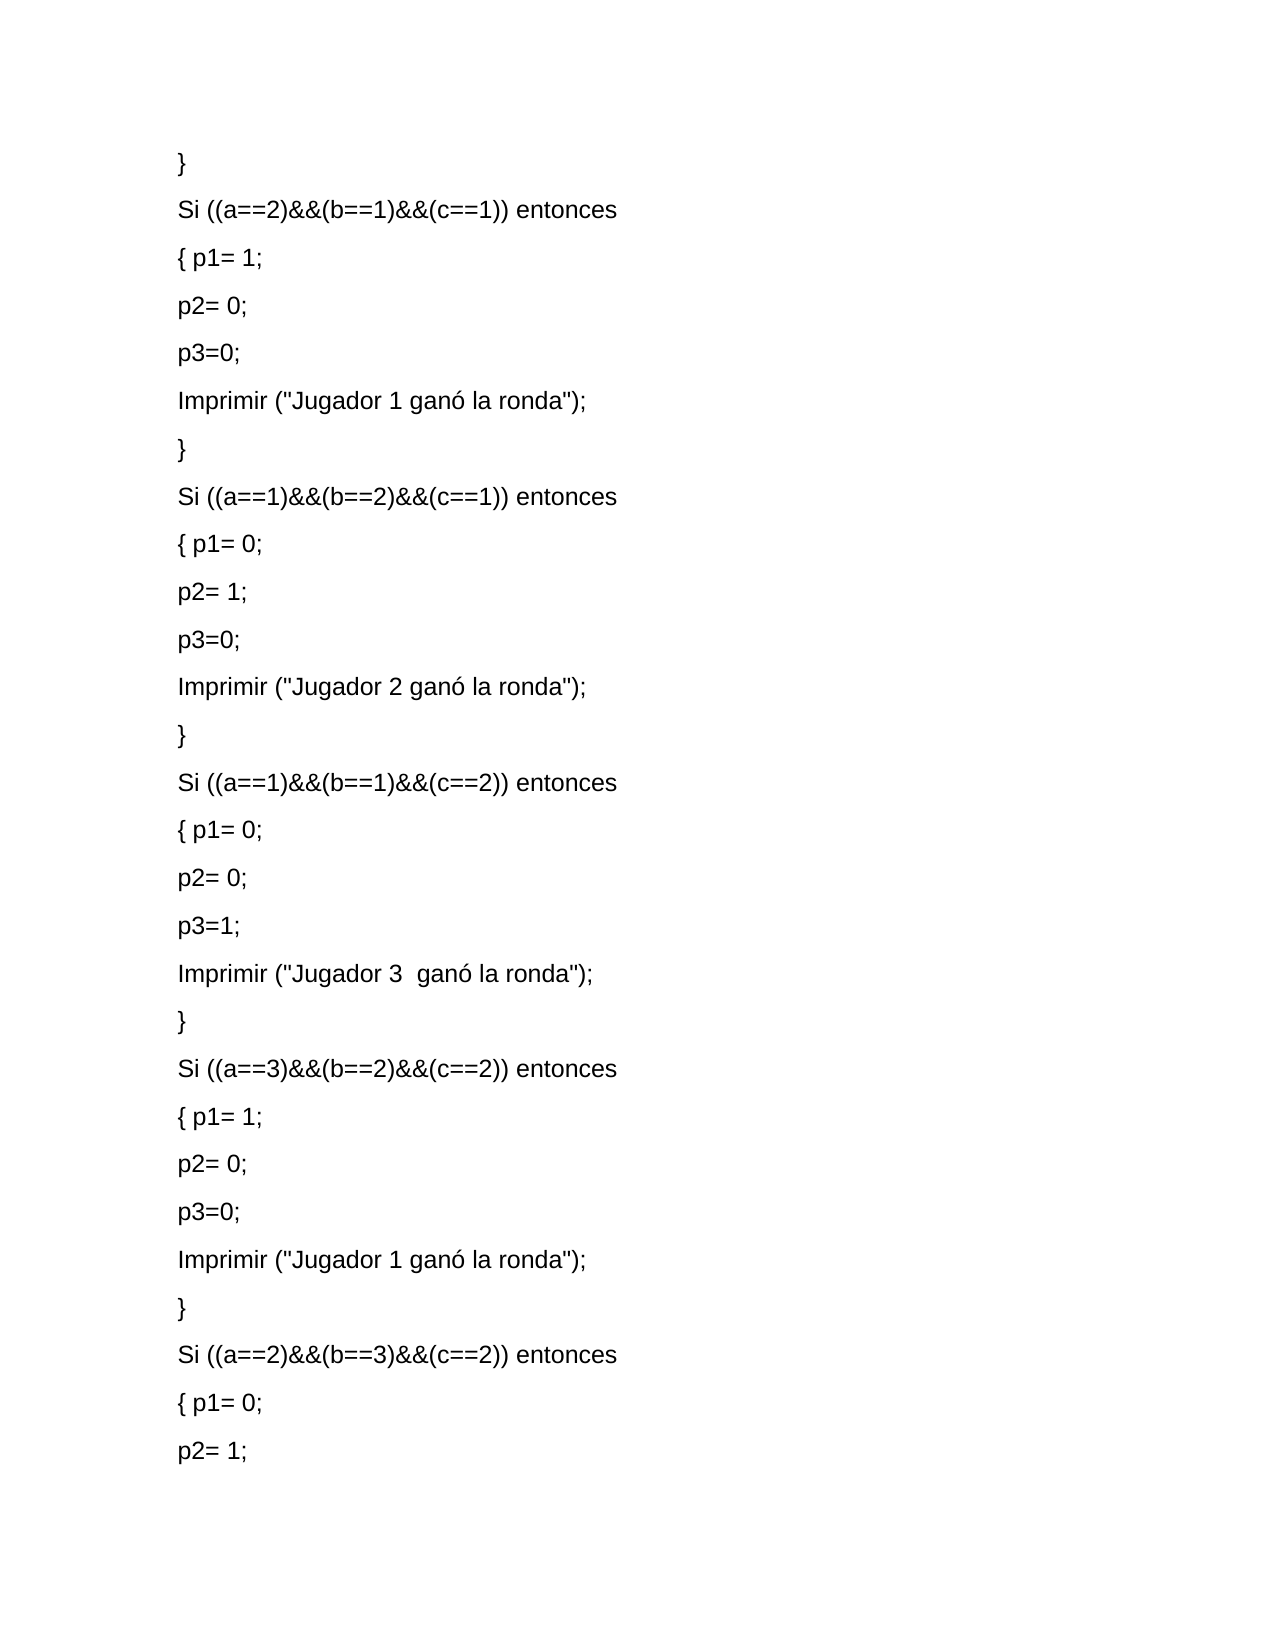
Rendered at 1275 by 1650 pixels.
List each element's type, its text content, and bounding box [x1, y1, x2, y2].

text Si ((a==1)&&(b==2)&&(c==1)) entonces [177, 482, 1098, 510]
text Imprimir ("Jugador 2 ganó la ronda"); [177, 672, 1098, 701]
text } [177, 720, 1098, 749]
text } [177, 148, 1098, 176]
text p2= 1; [177, 577, 1098, 606]
text } [177, 1006, 1098, 1035]
text p3=0; [177, 625, 1098, 653]
text Imprimir ("Jugador 1 ganó la ronda"); [177, 1245, 1098, 1274]
text p2= 0; [177, 1149, 1098, 1178]
text Si ((a==2)&&(b==3)&&(c==2)) entonces [177, 1340, 1098, 1369]
text Imprimir ("Jugador 3 ganó la ronda"); [177, 959, 1098, 987]
text Si ((a==3)&&(b==2)&&(c==2)) entonces [177, 1054, 1098, 1083]
text } [177, 1293, 1098, 1321]
text Si ((a==1)&&(b==1)&&(c==2)) entonces [177, 768, 1098, 797]
text { p1= 0; [177, 816, 1098, 844]
text { p1= 1; [177, 1102, 1098, 1131]
text { p1= 0; [177, 1388, 1098, 1417]
text p2= 0; [177, 863, 1098, 892]
text p3=0; [177, 1197, 1098, 1226]
text { p1= 1; [177, 243, 1098, 272]
text p3=0; [177, 338, 1098, 367]
text Si ((a==2)&&(b==1)&&(c==1)) entonces [177, 195, 1098, 224]
text { p1= 0; [177, 529, 1098, 558]
text p2= 0; [177, 291, 1098, 319]
text } [177, 434, 1098, 463]
text Imprimir ("Jugador 1 ganó la ronda"); [177, 386, 1098, 415]
text p2= 1; [177, 1436, 1098, 1464]
text p3=1; [177, 911, 1098, 940]
